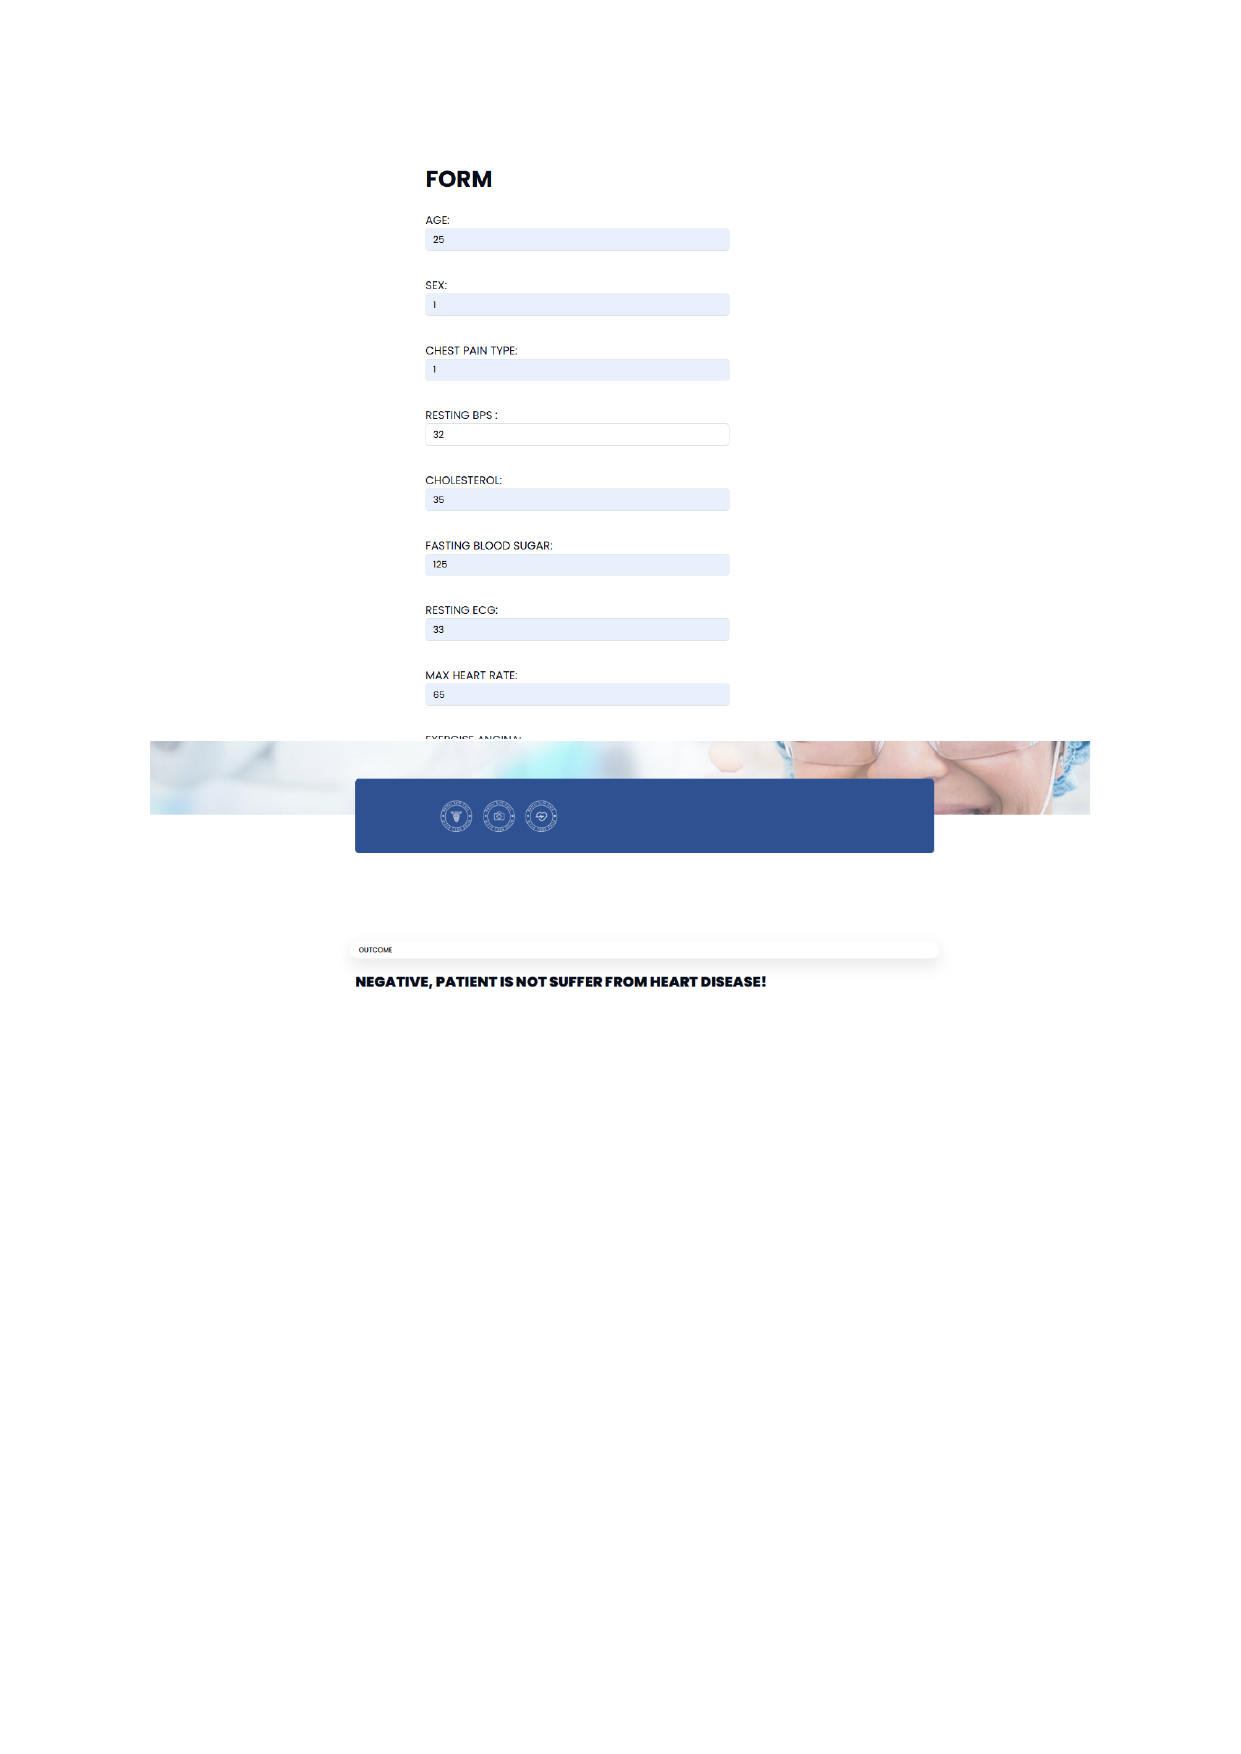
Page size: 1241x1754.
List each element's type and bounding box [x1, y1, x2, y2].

picture [150, 150, 1091, 739]
picture [150, 741, 1091, 1119]
